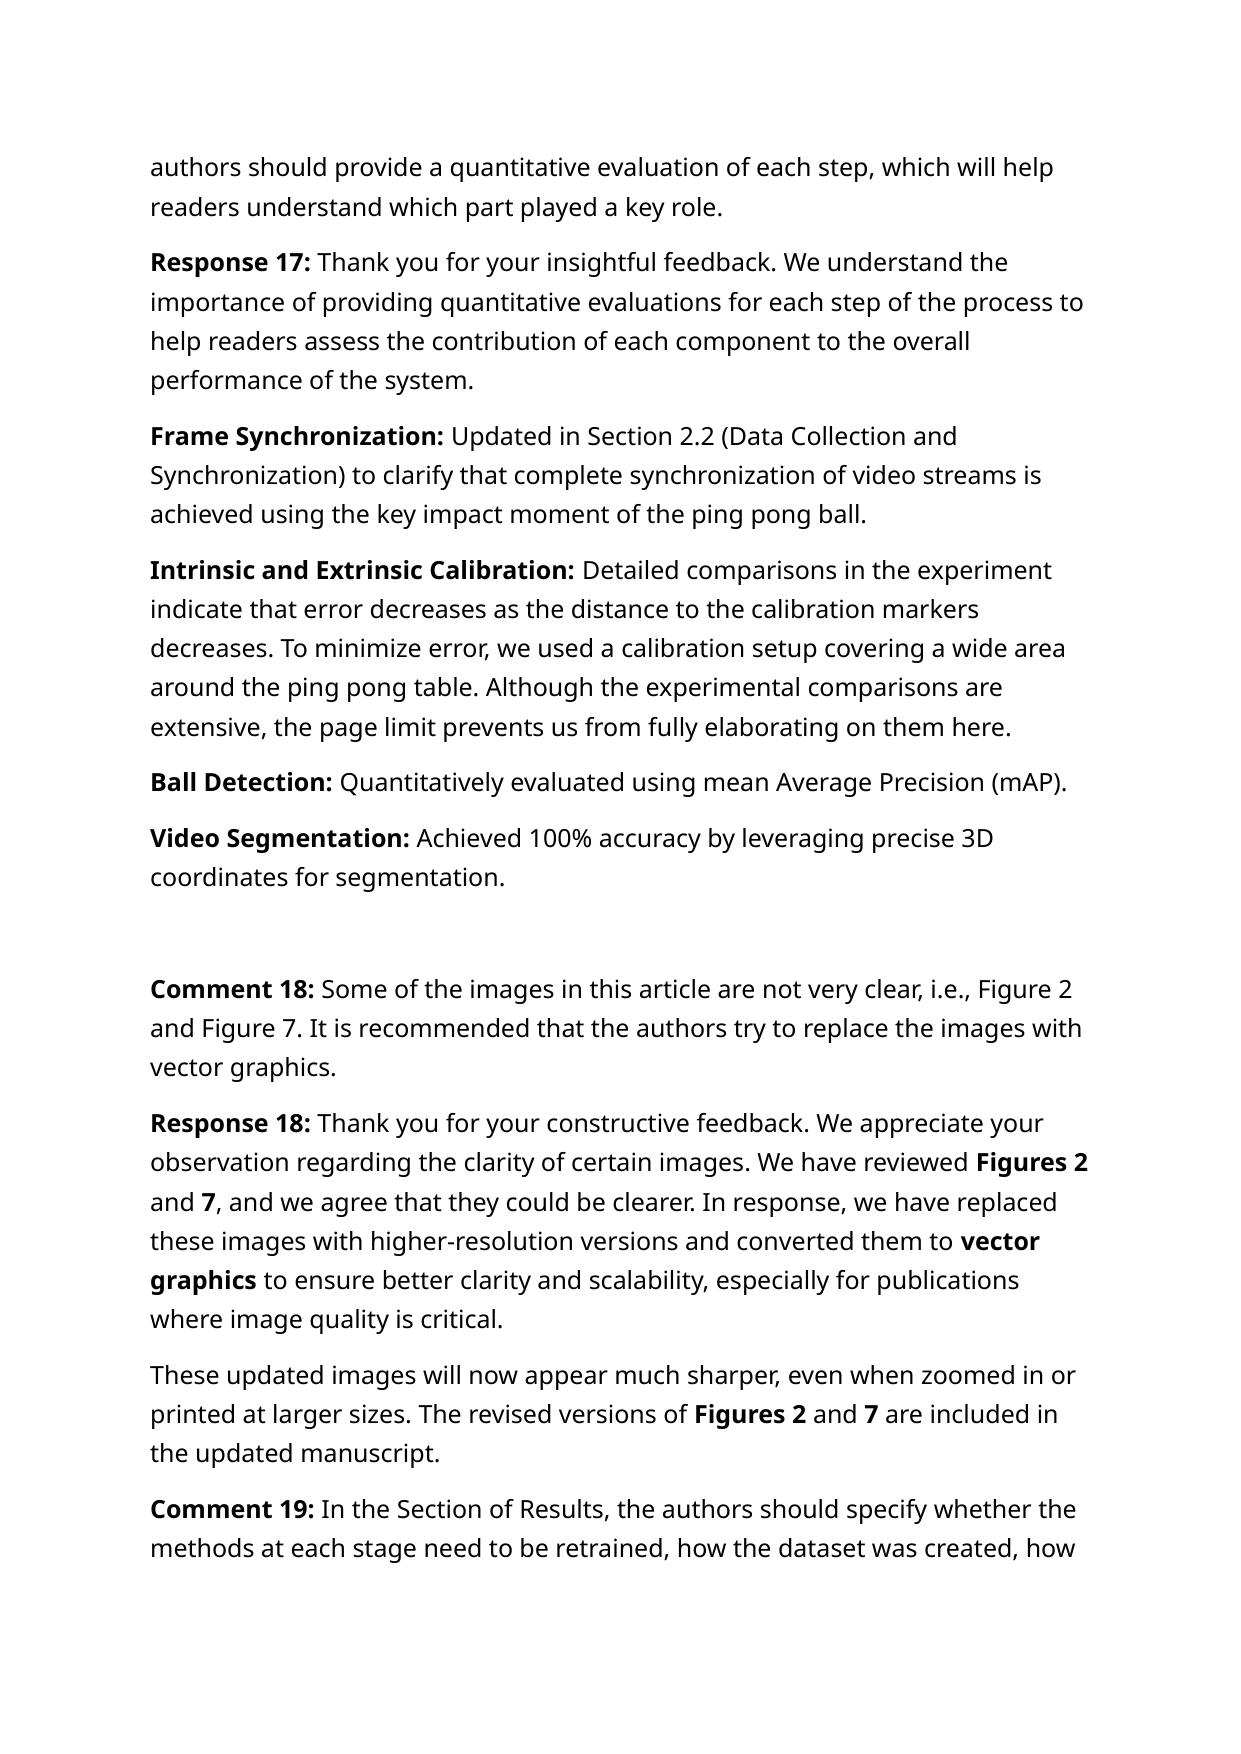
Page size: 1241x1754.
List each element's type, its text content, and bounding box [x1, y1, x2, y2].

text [150, 1492, 1090, 1565]
text Comment 18: Some of the images in this article are not very clear, i.e., Figure 2 and Figure 7. It is recommended that the authors try to replace the images with vector graphics. [150, 972, 1090, 1084]
text Response 17: Thank you for your insightful feedback. We understand the importance of providing quantitative evaluations for each step of the process to help readers assess the contribution of each component to the overall performance of the system. [150, 245, 1090, 397]
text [150, 150, 1090, 223]
text Video Segmentation: Achieved 100% accuracy by leveraging precise 3D coordinates for segmentation. [150, 821, 1090, 894]
text Ball Detection: Quantitatively evaluated using mean Average Precision (mAP). [150, 765, 1090, 799]
text Intrinsic and Extrinsic Calibration: Detailed comparisons in the experiment indicate that error decreases as the distance to the calibration markers decreases. To minimize error, we used a calibration setup covering a wide area around the ping pong table. Although the experimental comparisons are extensive, the page limit prevents us from fully elaborating on them here. [150, 552, 1090, 743]
text These updated images will now appear much sharper, even when zoomed in or printed at larger sizes. The revised versions of Figures 2 and 7 are included in the updated manuscript. [150, 1357, 1090, 1470]
text Frame Synchronization: Updated in Section 2.2 (Data Collection and Synchronization) to clarify that complete synchronization of video streams is achieved using the key impact moment of the ping pong ball. [150, 418, 1090, 531]
text Response 18: Thank you for your constructive feedback. We appreciate your observation regarding the clarity of certain images. We have reviewed Figures 2 and 7, and we agree that they could be clearer. In response, we have replaced these images with higher-resolution versions and converted them to vector graphics to ensure better clarity and scalability, especially for publications where image quality is critical. [150, 1106, 1090, 1336]
